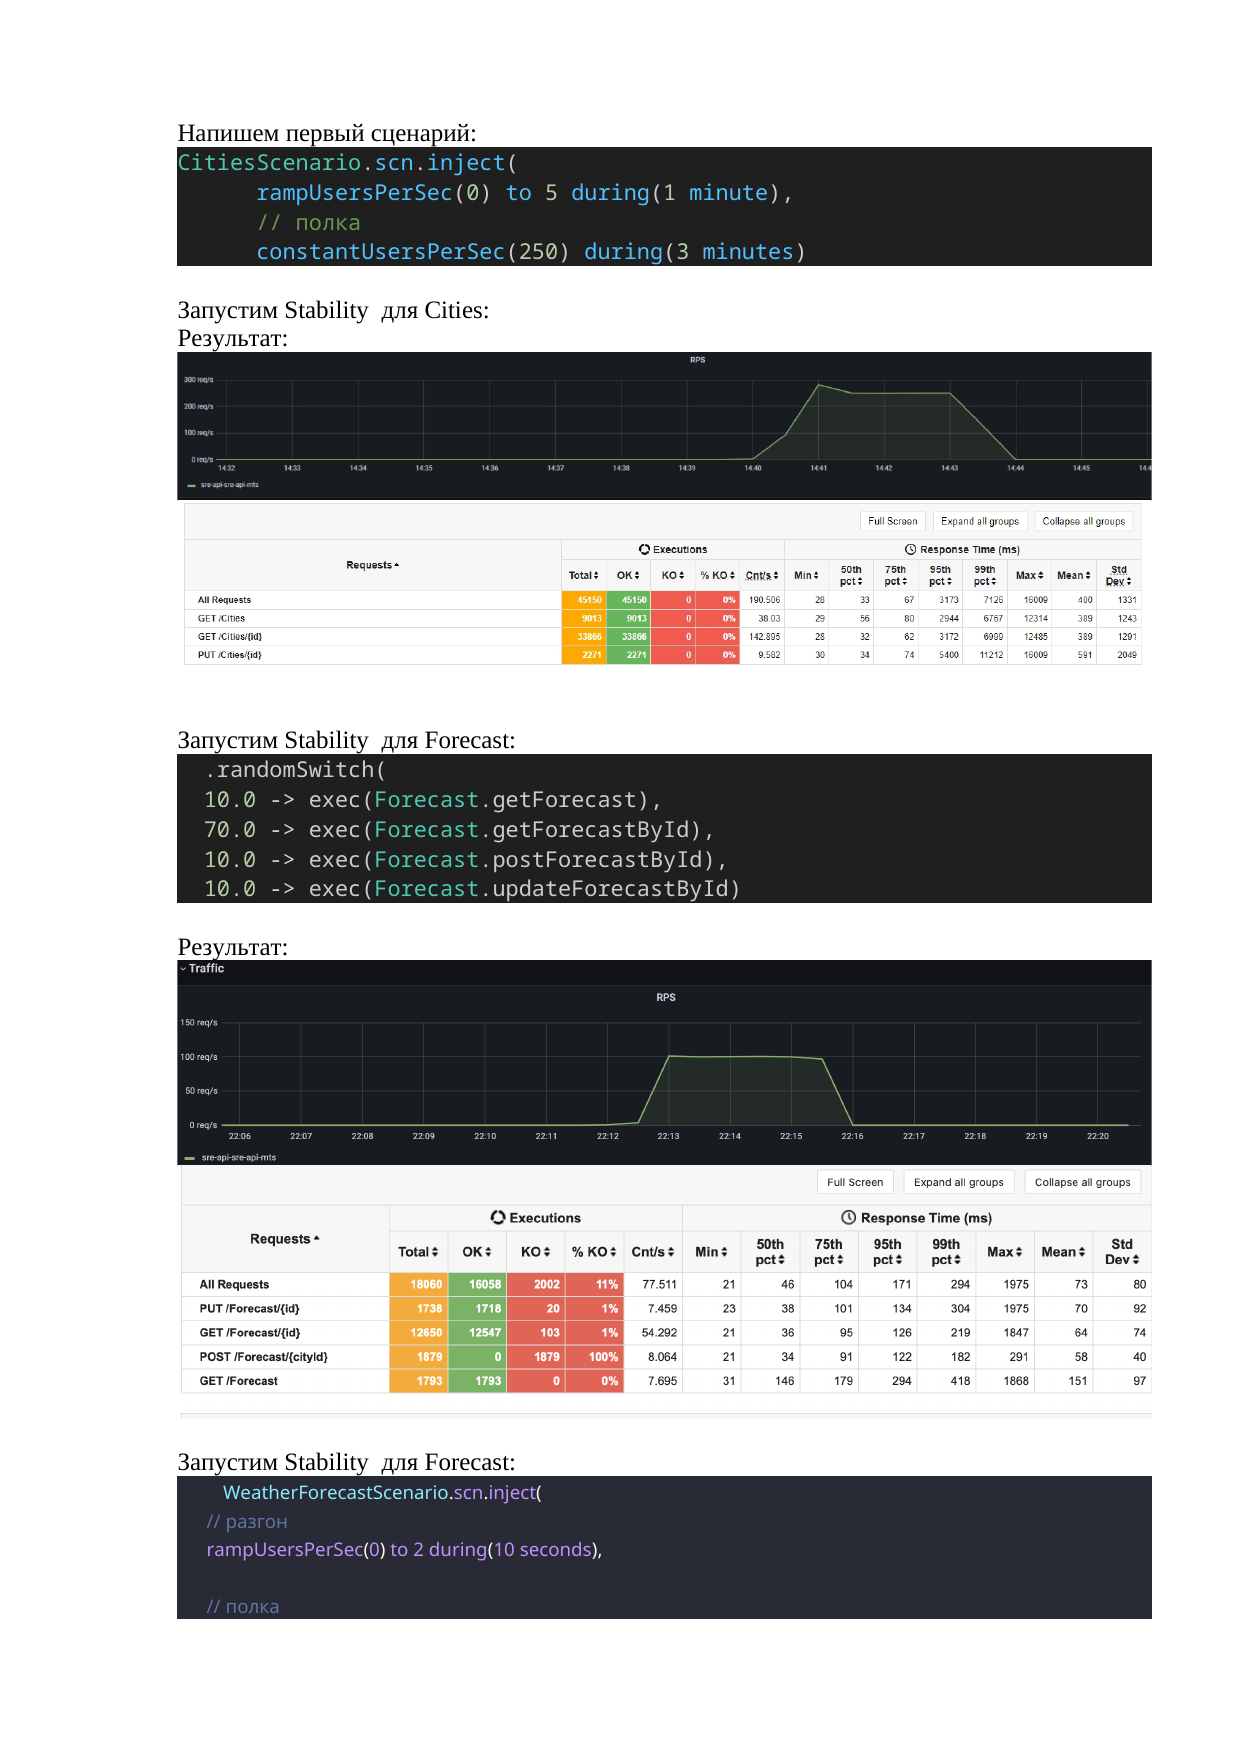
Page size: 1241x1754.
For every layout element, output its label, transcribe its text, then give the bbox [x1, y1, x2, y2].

text 10.0 -> exec(Forecast.updateForecastById) [177, 873, 1152, 903]
text 10.0 -> exec(Forecast.postForecastById), [177, 843, 1152, 873]
text Результат: [177, 932, 1152, 960]
text Запустим Stability для Cities: [177, 295, 1152, 323]
text // полка [177, 206, 1152, 236]
text Напишем первый сценарий: [177, 118, 1152, 147]
picture [177, 960, 1152, 1419]
text WeatherForecastScenario.scn.inject( [177, 1476, 1152, 1506]
text Запустим Stability для Forecast: [177, 1447, 1152, 1476]
text 10.0 -> exec(Forecast.getForecast), [177, 784, 1152, 814]
text CitiesScenario.scn.inject( [177, 147, 1152, 177]
text Запустим Stability для Forecast: [177, 725, 1152, 754]
text rampUsersPerSec(0) to 2 during(10 seconds), [177, 1534, 1152, 1562]
text rampUsersPerSec(0) to 5 during(1 minute), [177, 177, 1152, 206]
text Результат: [177, 323, 1152, 352]
text 70.0 -> exec(Forecast.getForecastById), [177, 814, 1152, 843]
text constantUsersPerSec(250) during(3 minutes) [177, 236, 1152, 266]
text // полка [177, 1591, 1152, 1619]
text .randomSwitch( [177, 754, 1152, 784]
text // разгон [177, 1506, 1152, 1534]
picture [177, 352, 1152, 668]
